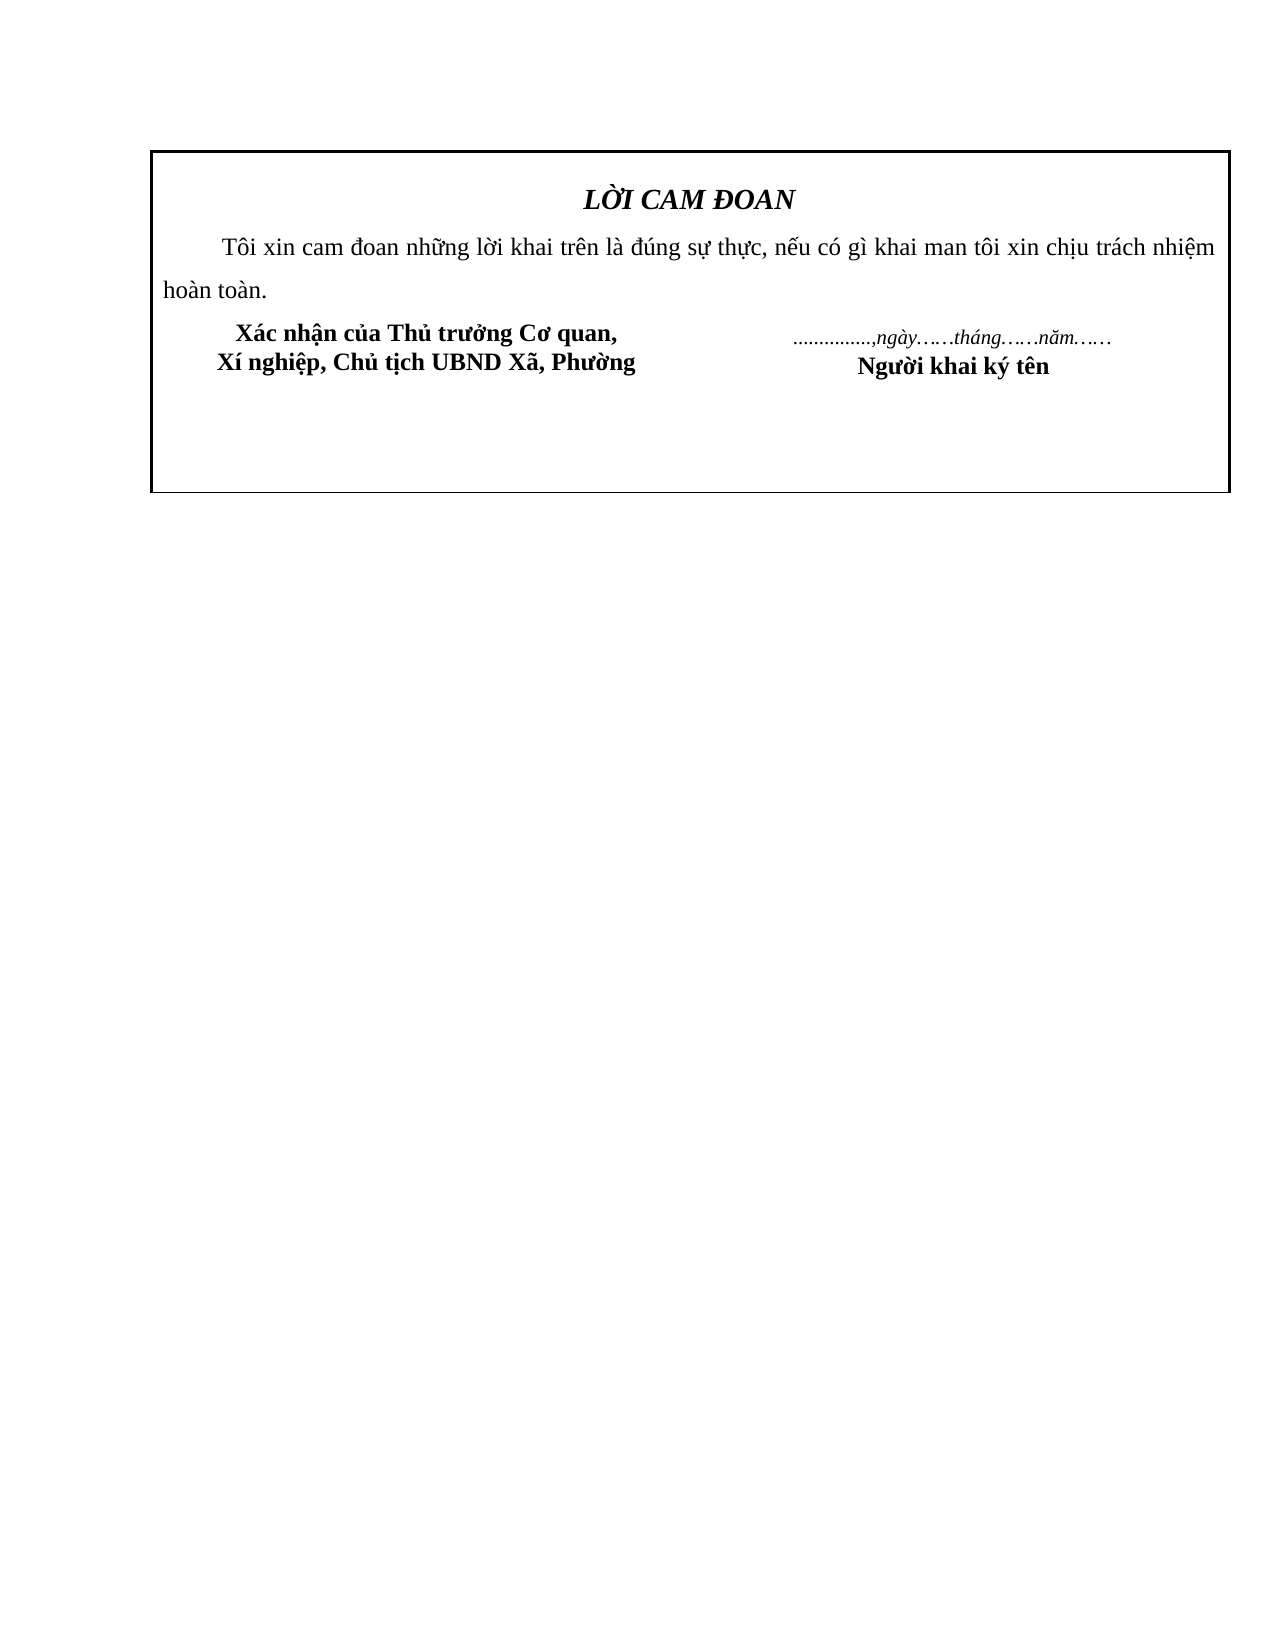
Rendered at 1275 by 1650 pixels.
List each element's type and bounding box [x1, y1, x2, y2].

table_header [153, 153, 1228, 492]
